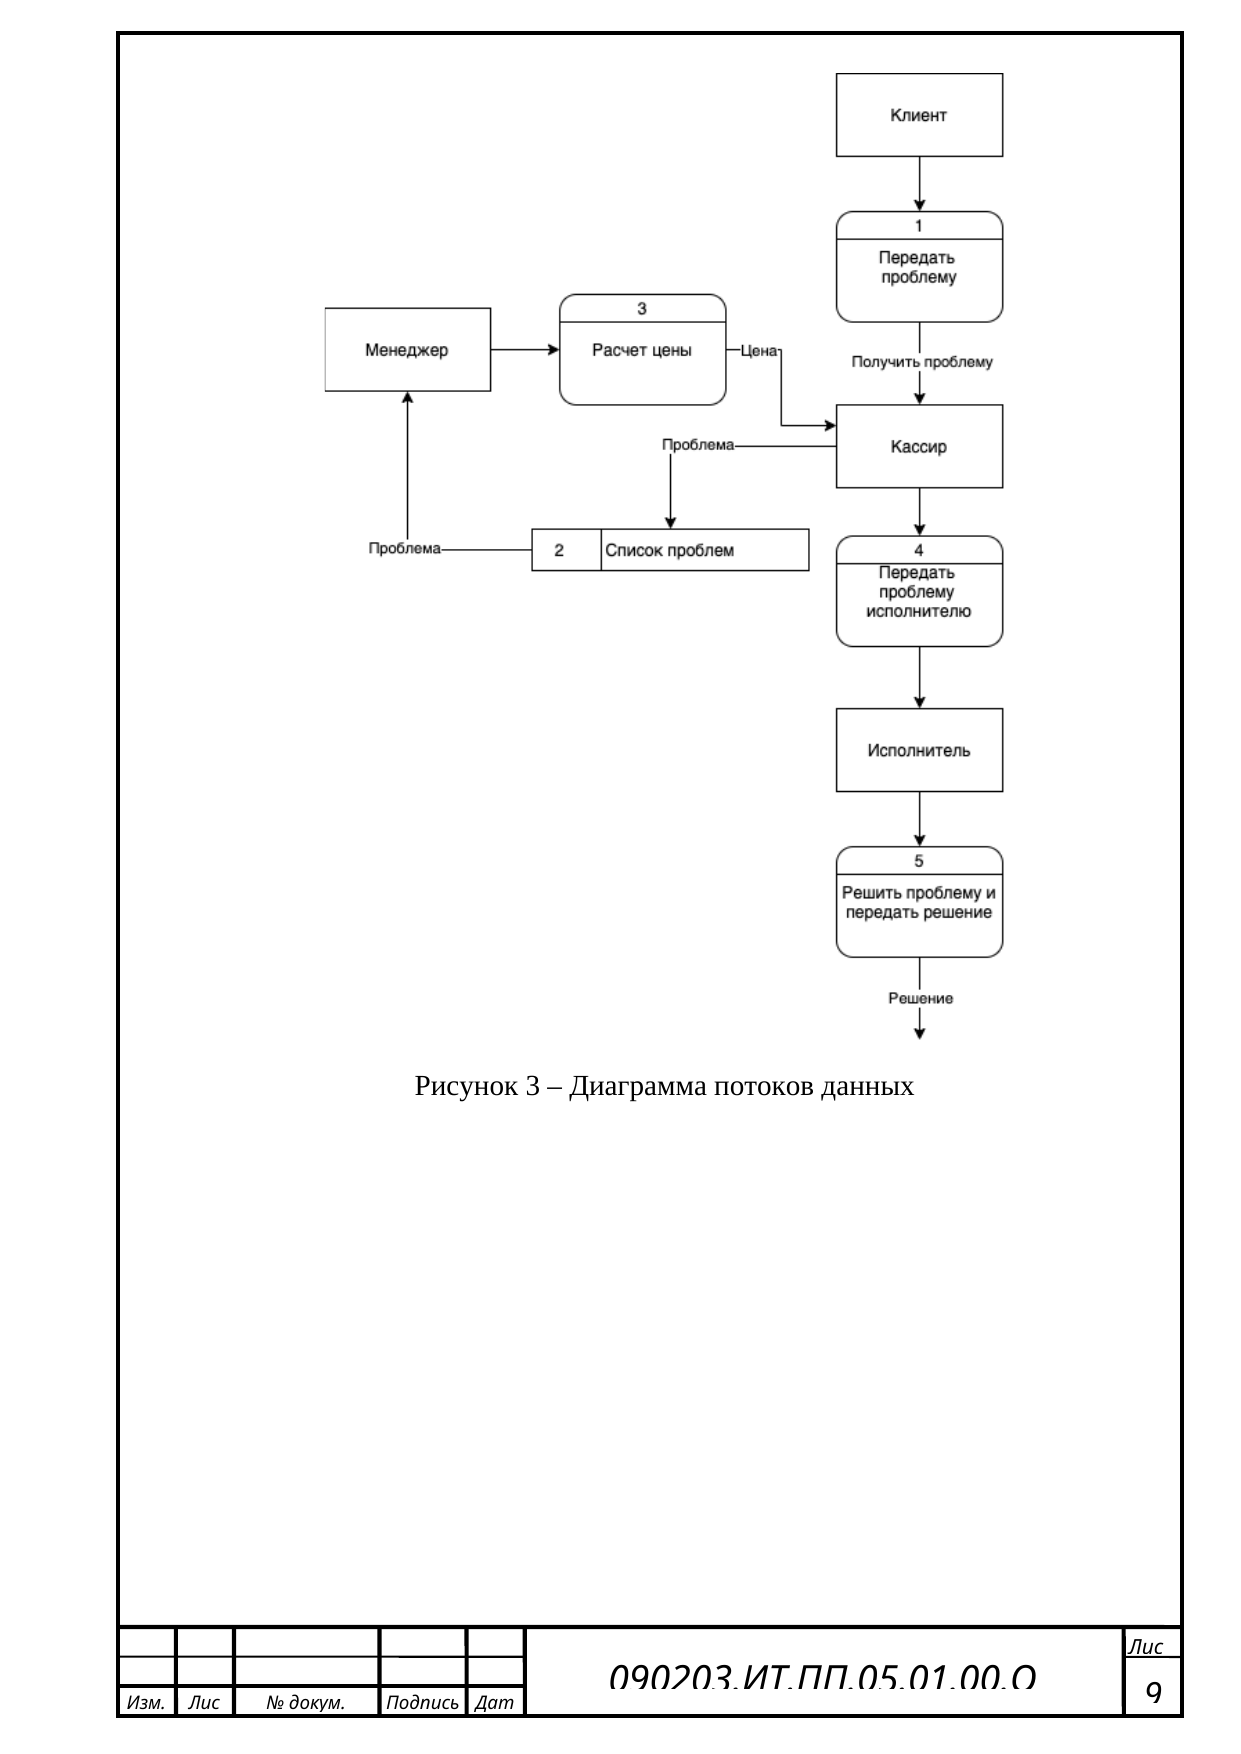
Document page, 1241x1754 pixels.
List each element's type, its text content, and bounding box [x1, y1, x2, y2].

picture [324, 73, 1004, 1052]
text Рисунок 3 – Диаграмма потоков данных [177, 1068, 1152, 1102]
